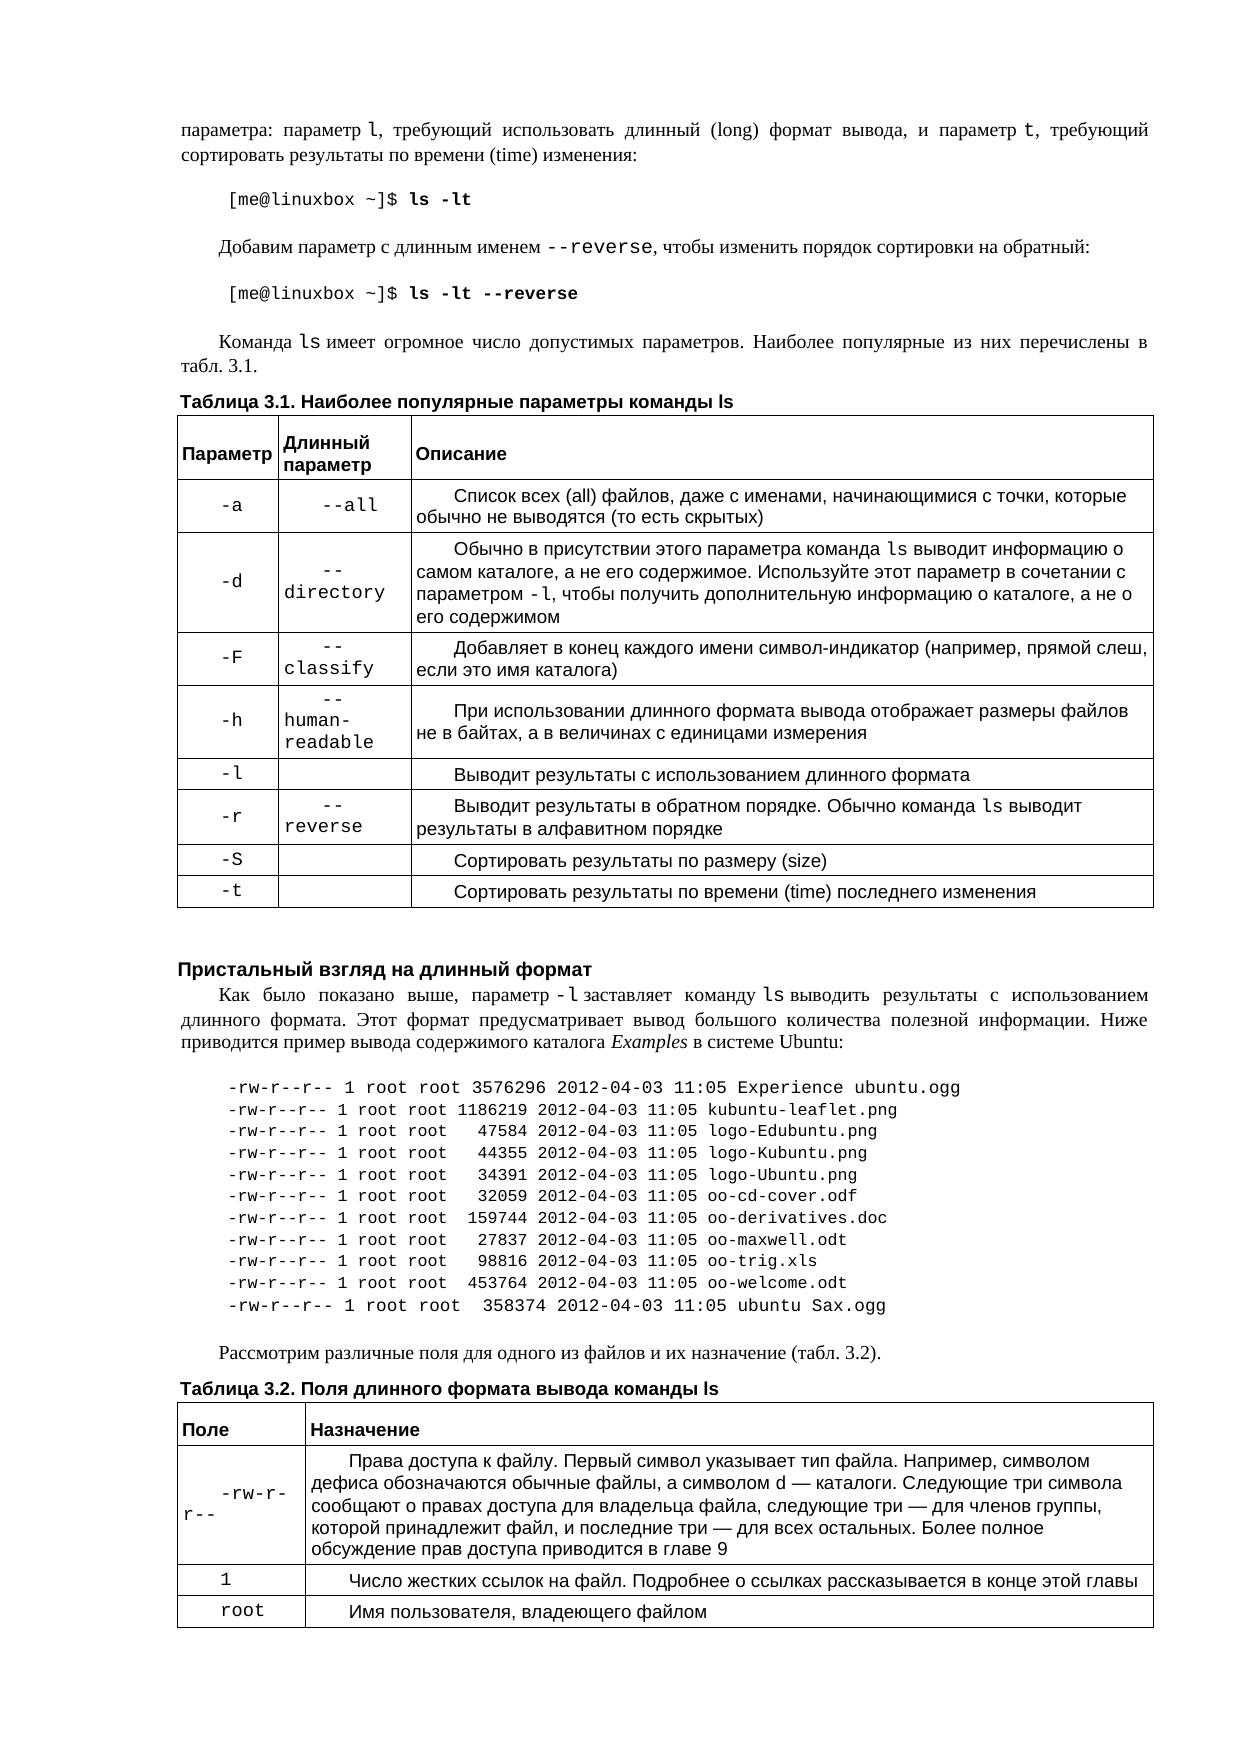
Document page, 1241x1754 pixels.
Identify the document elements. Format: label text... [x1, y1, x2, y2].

table_cell -r [178, 790, 278, 844]
table_cell Права доступа к файлу. Первый символ указывает тип файла. Например, символом дефиса обозначаются обычные файлы, а символом d — каталоги. Следующие три символа сообщают о правах доступа для владельца файла, следующие три — для членов группы, которой принадлежит файл, и последние три — для всех остальных. Более полное обсуждение прав доступа приводится в главе 9 [306, 1446, 1153, 1564]
text Пристальный взгляд на длинный формат [177, 958, 1152, 980]
text Как было показано выше, параметр -l заставляет команду ls выводить результаты с использованием длинного формата. Этот формат предусматривает вывод большого количества полезной информации. Ниже приводится пример вывода содержимого каталога Examples в системе Ubuntu: [181, 983, 1149, 1053]
table_cell root [178, 1596, 305, 1627]
table_cell -S [178, 845, 278, 875]
table_cell -F [178, 633, 278, 684]
table_header Длинный параметр [279, 416, 411, 479]
table_header Назначение [306, 1403, 1153, 1445]
table_cell Обычно в присутствии этого параметра команда ls выводит информацию о самом каталоге, а не его содержимое. Используйте этот параметр в сочетании с параметром -l, чтобы получить дополнительную информацию о каталоге, а не о его содержимом [412, 533, 1153, 632]
text -rw-r--r-- 1 root root 27837 2012-04-03 11:05 oo-maxwell.odt [227, 1231, 1149, 1250]
table_cell Выводит результаты с использованием длинного формата [412, 759, 1153, 789]
table_cell Имя пользователя, владеющего файлом [306, 1596, 1153, 1627]
table_cell -h [178, 686, 278, 758]
text Команда ls имеет огромное число допустимых параметров. Наиболее популярные из них перечислены в табл. 3.1. [181, 330, 1149, 377]
text -rw-r--r-- 1 root root 358374 2012-04-03 11:05 ubuntu Sax.ogg [227, 1296, 1149, 1316]
table_cell -a [178, 480, 278, 532]
table_cell Сортировать результаты по времени (time) последнего изменения [412, 876, 1153, 907]
text -rw-r--r-- 1 root root 98816 2012-04-03 11:05 oo-trig.xls [227, 1253, 1149, 1272]
text [me@linuxbox ~]$ ls -lt [227, 190, 1149, 210]
text Рассмотрим различные поля для одного из файлов и их назначение (табл. 3.2). [181, 1341, 1149, 1364]
table_cell 1 [178, 1565, 305, 1595]
table_cell При использовании длинного формата вывода отображает размеры файлов не в байтах, а в величинах с единицами измерения [412, 686, 1153, 758]
table_cell Добавляет в конец каждого имени символ-индикатор (например, прямой слеш, если это имя каталога) [412, 633, 1153, 684]
text Добавим параметр с длинным именем --reverse, чтобы изменить порядок сортировки на обратный: [181, 235, 1149, 260]
table_header Параметр [178, 416, 278, 479]
text -rw-r--r-- 1 root root 34391 2012-04-03 11:05 logo-Ubuntu.png [227, 1166, 1149, 1185]
table_header Поле [178, 1403, 305, 1445]
text -rw-r--r-- 1 root root 3576296 2012-04-03 11:05 Experience ubuntu.ogg [227, 1078, 1149, 1098]
table_cell Сортировать результаты по размеру (size) [412, 845, 1153, 875]
text -rw-r--r-- 1 root root 1186219 2012-04-03 11:05 kubuntu-leaflet.png [227, 1101, 1149, 1120]
text -rw-r--r-- 1 root root 44355 2012-04-03 11:05 logo-Kubuntu.png [227, 1144, 1149, 1163]
table_cell Выводит результаты в обратном порядке. Обычно команда ls выводит результаты в алфавитном порядке [412, 790, 1153, 844]
table_cell -l [178, 759, 278, 789]
table_header Описание [412, 416, 1153, 479]
text [me@linuxbox ~]$ ls -lt --reverse [227, 285, 1149, 305]
table_cell Число жестких ссылок на файл. Подробнее о ссылках рассказывается в конце этой главы [306, 1565, 1153, 1595]
table_cell --directory [279, 533, 411, 632]
table_cell --human-readable [279, 686, 411, 758]
table_cell Список всех (all) файлов, даже с именами, начинающимися с точки, которые обычно не выводятся (то есть скрытых) [412, 480, 1153, 532]
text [181, 118, 1149, 165]
table_cell -d [178, 533, 278, 632]
text Таблица 3.1. Наиболее популярные параметры команды ls [180, 391, 1147, 412]
table_cell --reverse [279, 790, 411, 844]
table_cell --classify [279, 633, 411, 684]
text -rw-r--r-- 1 root root 47584 2012-04-03 11:05 logo-Edubuntu.png [227, 1123, 1149, 1142]
table_cell -t [178, 876, 278, 907]
text -rw-r--r-- 1 root root 32059 2012-04-03 11:05 oo-cd-cover.odf [227, 1188, 1149, 1207]
table_cell -rw-r-r-- [178, 1446, 305, 1564]
text -rw-r--r-- 1 root root 159744 2012-04-03 11:05 oo-derivatives.doc [227, 1209, 1149, 1228]
table_cell [279, 876, 411, 907]
text -rw-r--r-- 1 root root 453764 2012-04-03 11:05 oo-welcome.odt [227, 1274, 1149, 1293]
text Таблица 3.2. Поля длинного формата вывода команды ls [180, 1378, 1147, 1399]
table_cell --all [279, 480, 411, 532]
table_cell [279, 759, 411, 789]
table_cell [279, 845, 411, 875]
